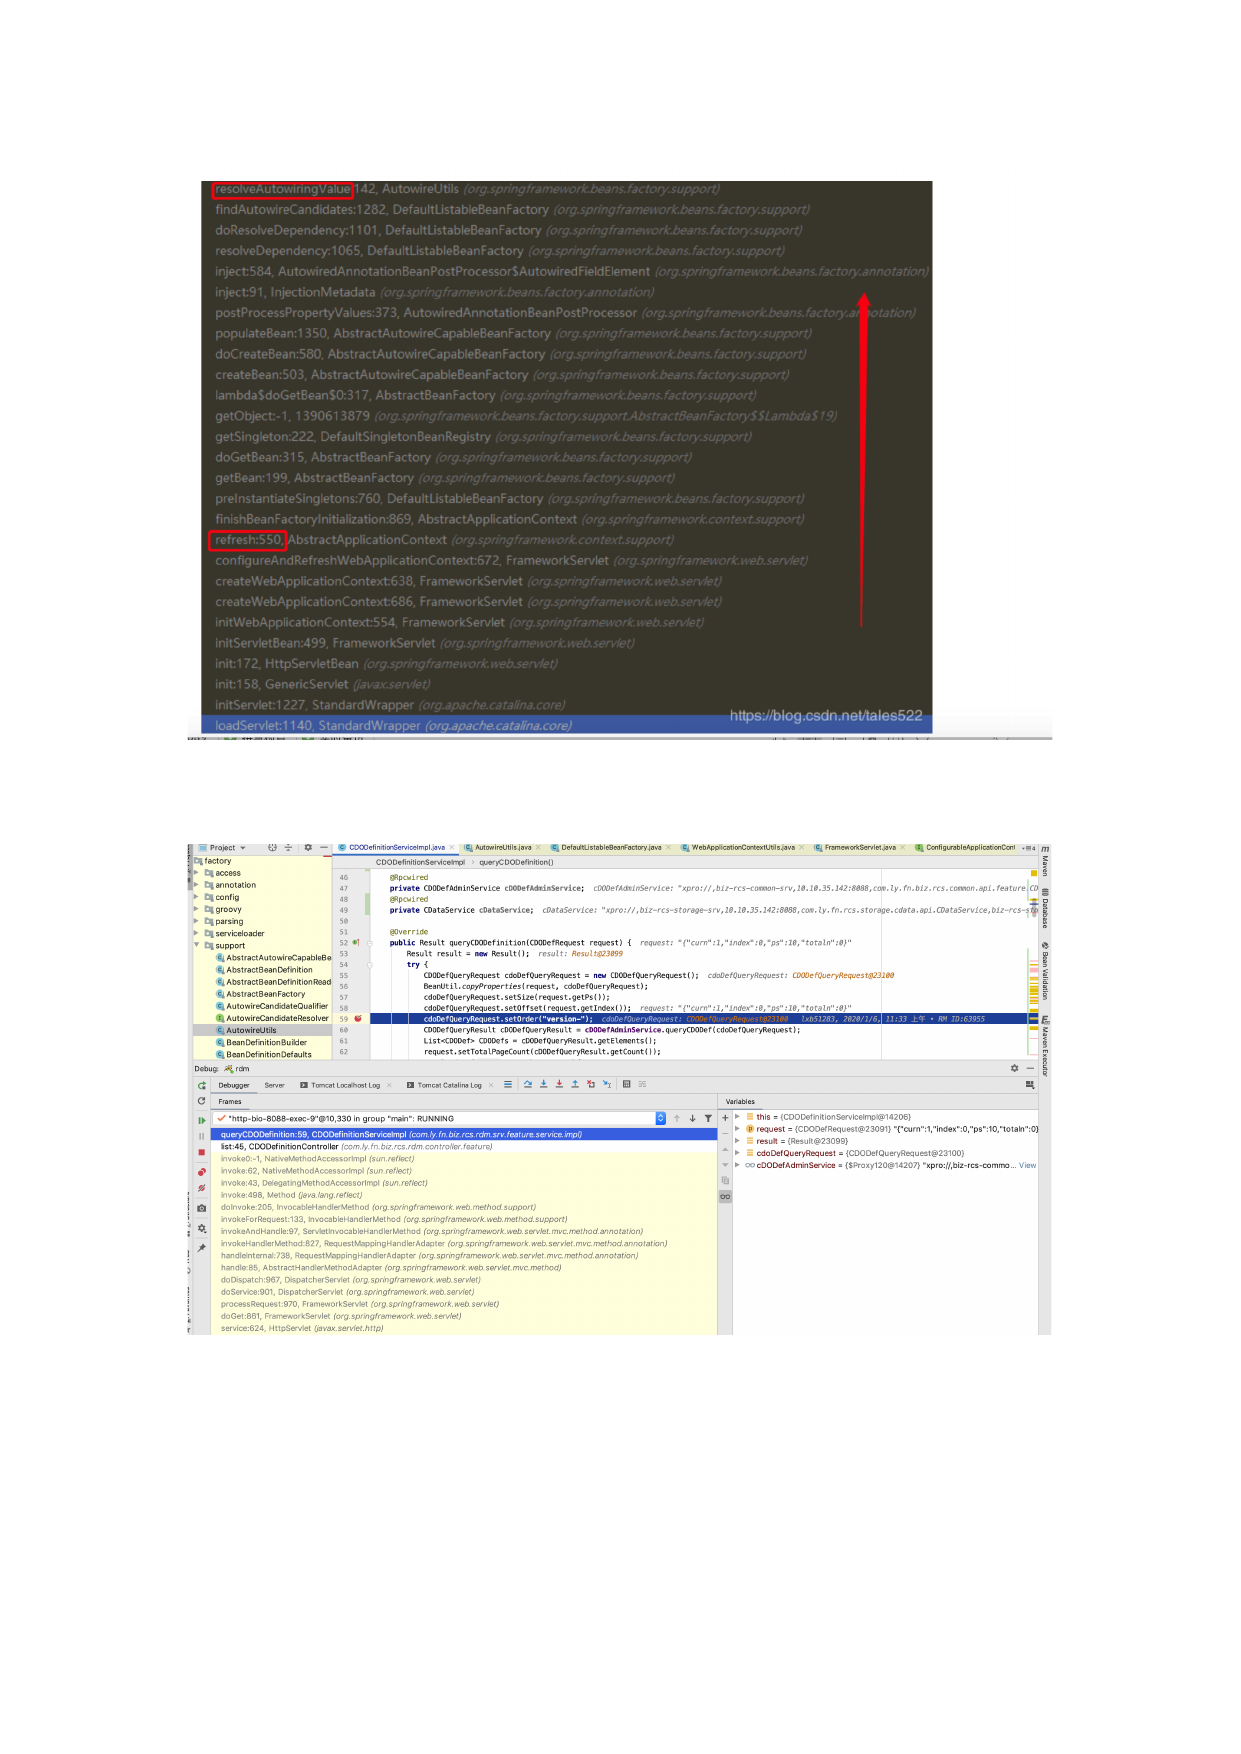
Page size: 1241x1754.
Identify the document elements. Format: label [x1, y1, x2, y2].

picture [187, 162, 1053, 740]
picture [187, 844, 1052, 1335]
